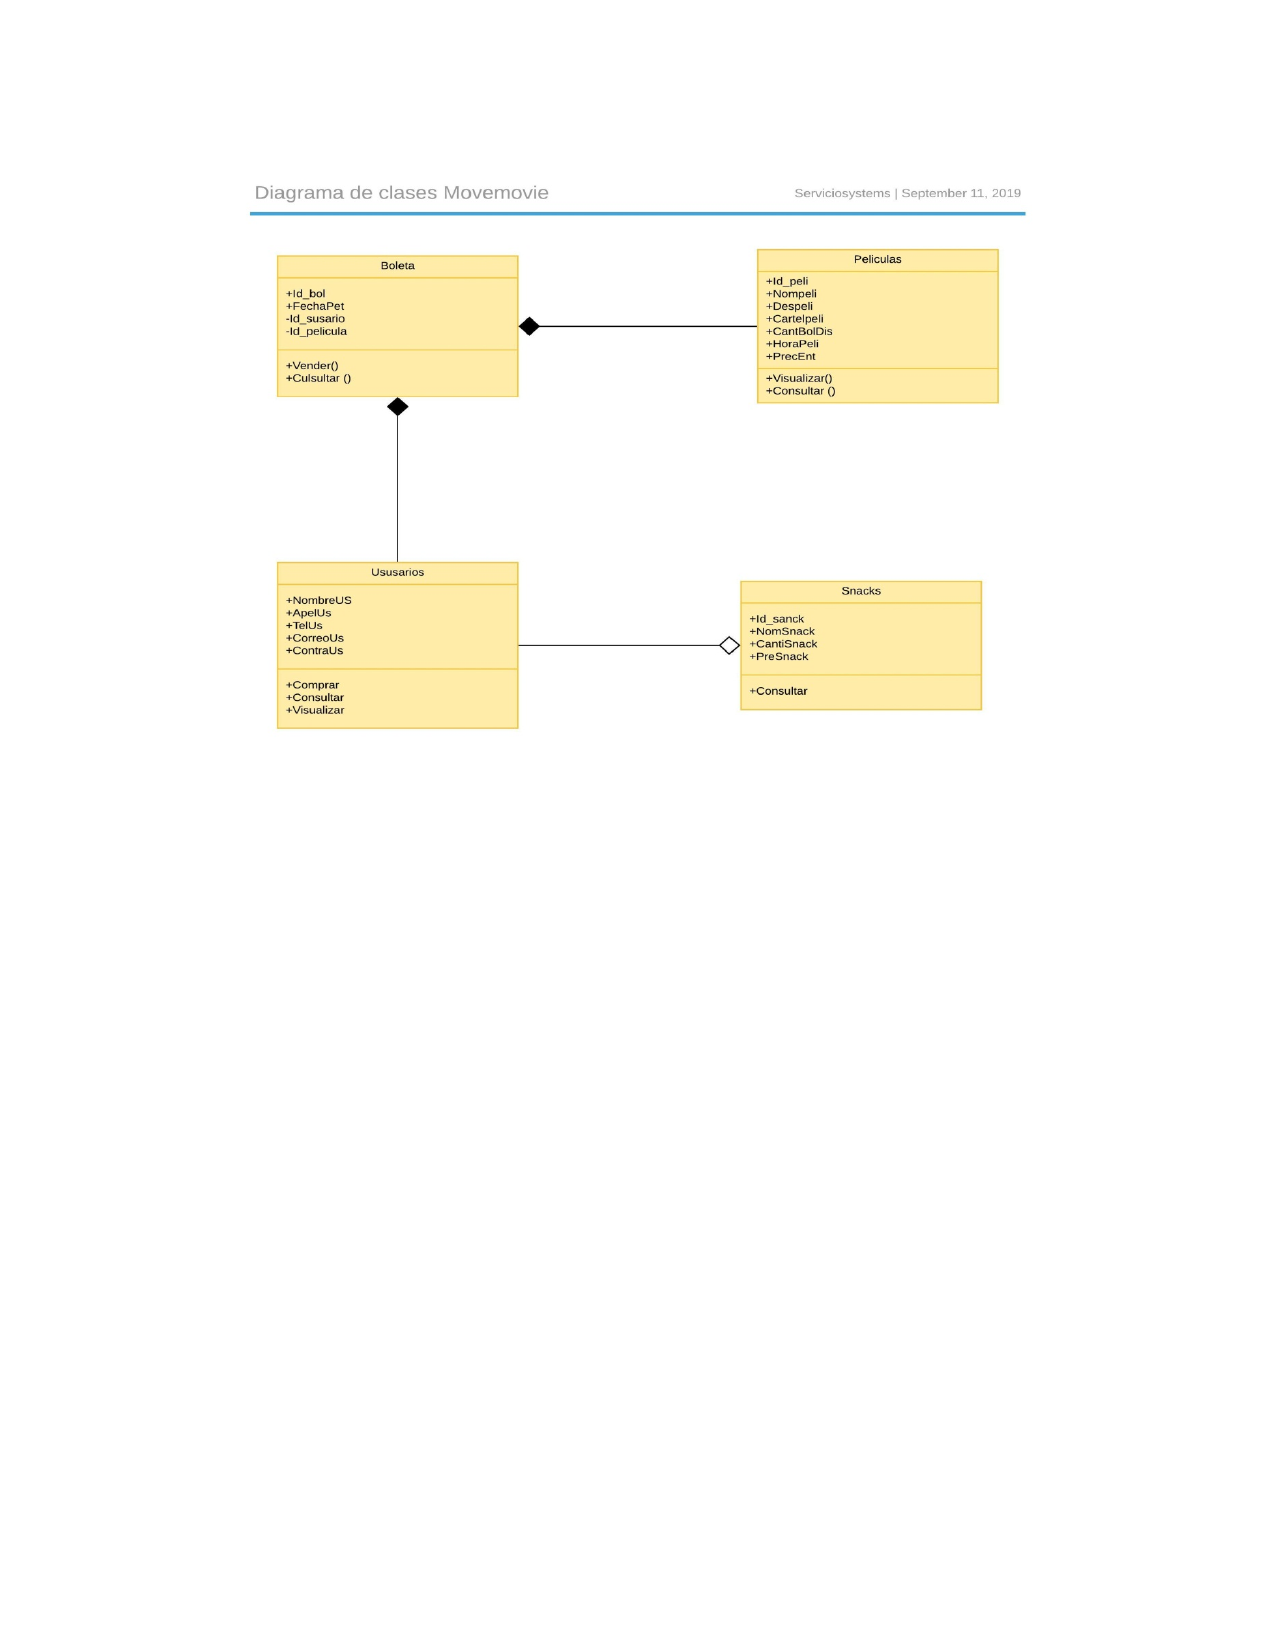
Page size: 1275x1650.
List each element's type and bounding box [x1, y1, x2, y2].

picture [224, 147, 1051, 751]
